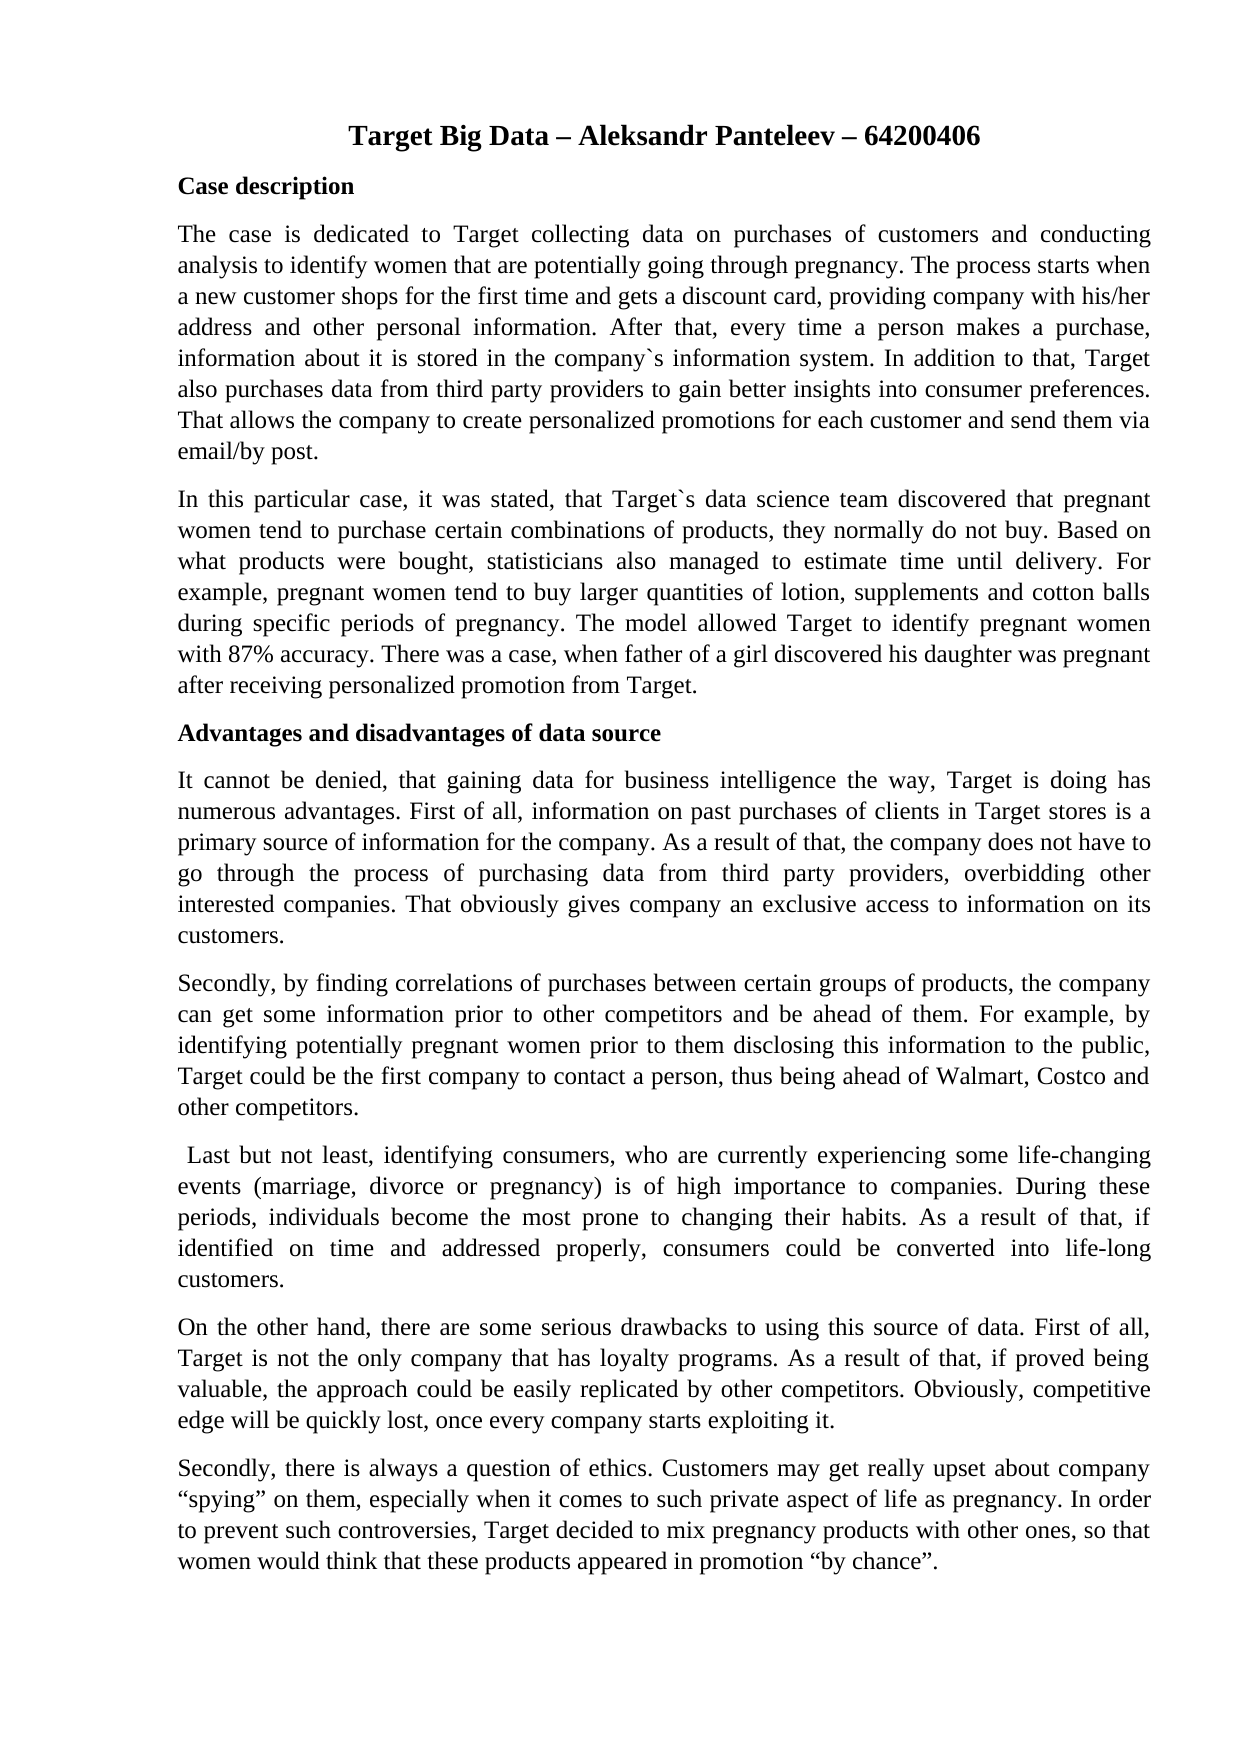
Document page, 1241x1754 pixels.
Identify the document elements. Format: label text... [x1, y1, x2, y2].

text Secondly, there is always a question of ethics. Customers may get really upset about company “spying” on them, especially when it comes to such private aspect of life as pregnancy. In order to prevent such controversies, Target decided to mix pregnancy products with other ones, so that women would think that these products appeared in promotion “by chance”. [177, 1453, 1152, 1575]
text Target Big Data – Aleksandr Panteleev – 64200406 [177, 118, 1152, 152]
text Advantages and disadvantages of data source [177, 718, 1152, 746]
text Last but not least, identifying consumers, who are currently experiencing some life-changing events (marriage, divorce or pregnancy) is of high importance to companies. During these periods, individuals become the most prone to changing their habits. As a result of that, if identified on time and addressed properly, consumers could be converted into life-long customers. [177, 1140, 1152, 1293]
text On the other hand, there are some serious drawbacks to using this source of data. First of all, Target is not the only company that has loyalty programs. As a result of that, if proved being valuable, the approach could be easily replicated by other competitors. Obviously, competitive edge will be quickly lost, once every company starts exploiting it. [177, 1312, 1152, 1434]
text It cannot be denied, that gaining data for business intelligence the way, Target is doing has numerous advantages. First of all, information on past purchases of clients in Target stores is a primary source of information for the company. As a result of that, the company does not have to go through the process of purchasing data from third party providers, overbidding other interested companies. That obviously gives company an exclusive access to information on its customers. [177, 765, 1152, 949]
text Secondly, by finding correlations of purchases between certain groups of products, the company can get some information prior to other competitors and be ahead of them. For example, by identifying potentially pregnant women prior to them disclosing this information to the public, Target could be the first company to contact a person, thus being ahead of Walmart, Costco and other competitors. [177, 968, 1152, 1121]
text Case description [177, 171, 1152, 200]
text The case is dedicated to Target collecting data on purchases of customers and conducting analysis to identify women that are potentially going through pregnancy. The process starts when a new customer shops for the first time and gets a discount card, providing company with his/her address and other personal information. After that, every time a person makes a purchase, information about it is stored in the company`s information system. In addition to that, Target also purchases data from third party providers to gain better insights into consumer preferences. That allows the company to create personalized promotions for each customer and send them via email/by post. [177, 219, 1152, 465]
text In this particular case, it was stated, that Target`s data science team discovered that pregnant women tend to purchase certain combinations of products, they normally do not buy. Based on what products were bought, statisticians also managed to estimate time until delivery. For example, pregnant women tend to buy larger quantities of lotion, supplements and cotton balls during specific periods of pregnancy. The model allowed Target to identify pregnant women with 87% accuracy. There was a case, when father of a girl discovered his daughter was pregnant after receiving personalized promotion from Target. [177, 484, 1152, 699]
